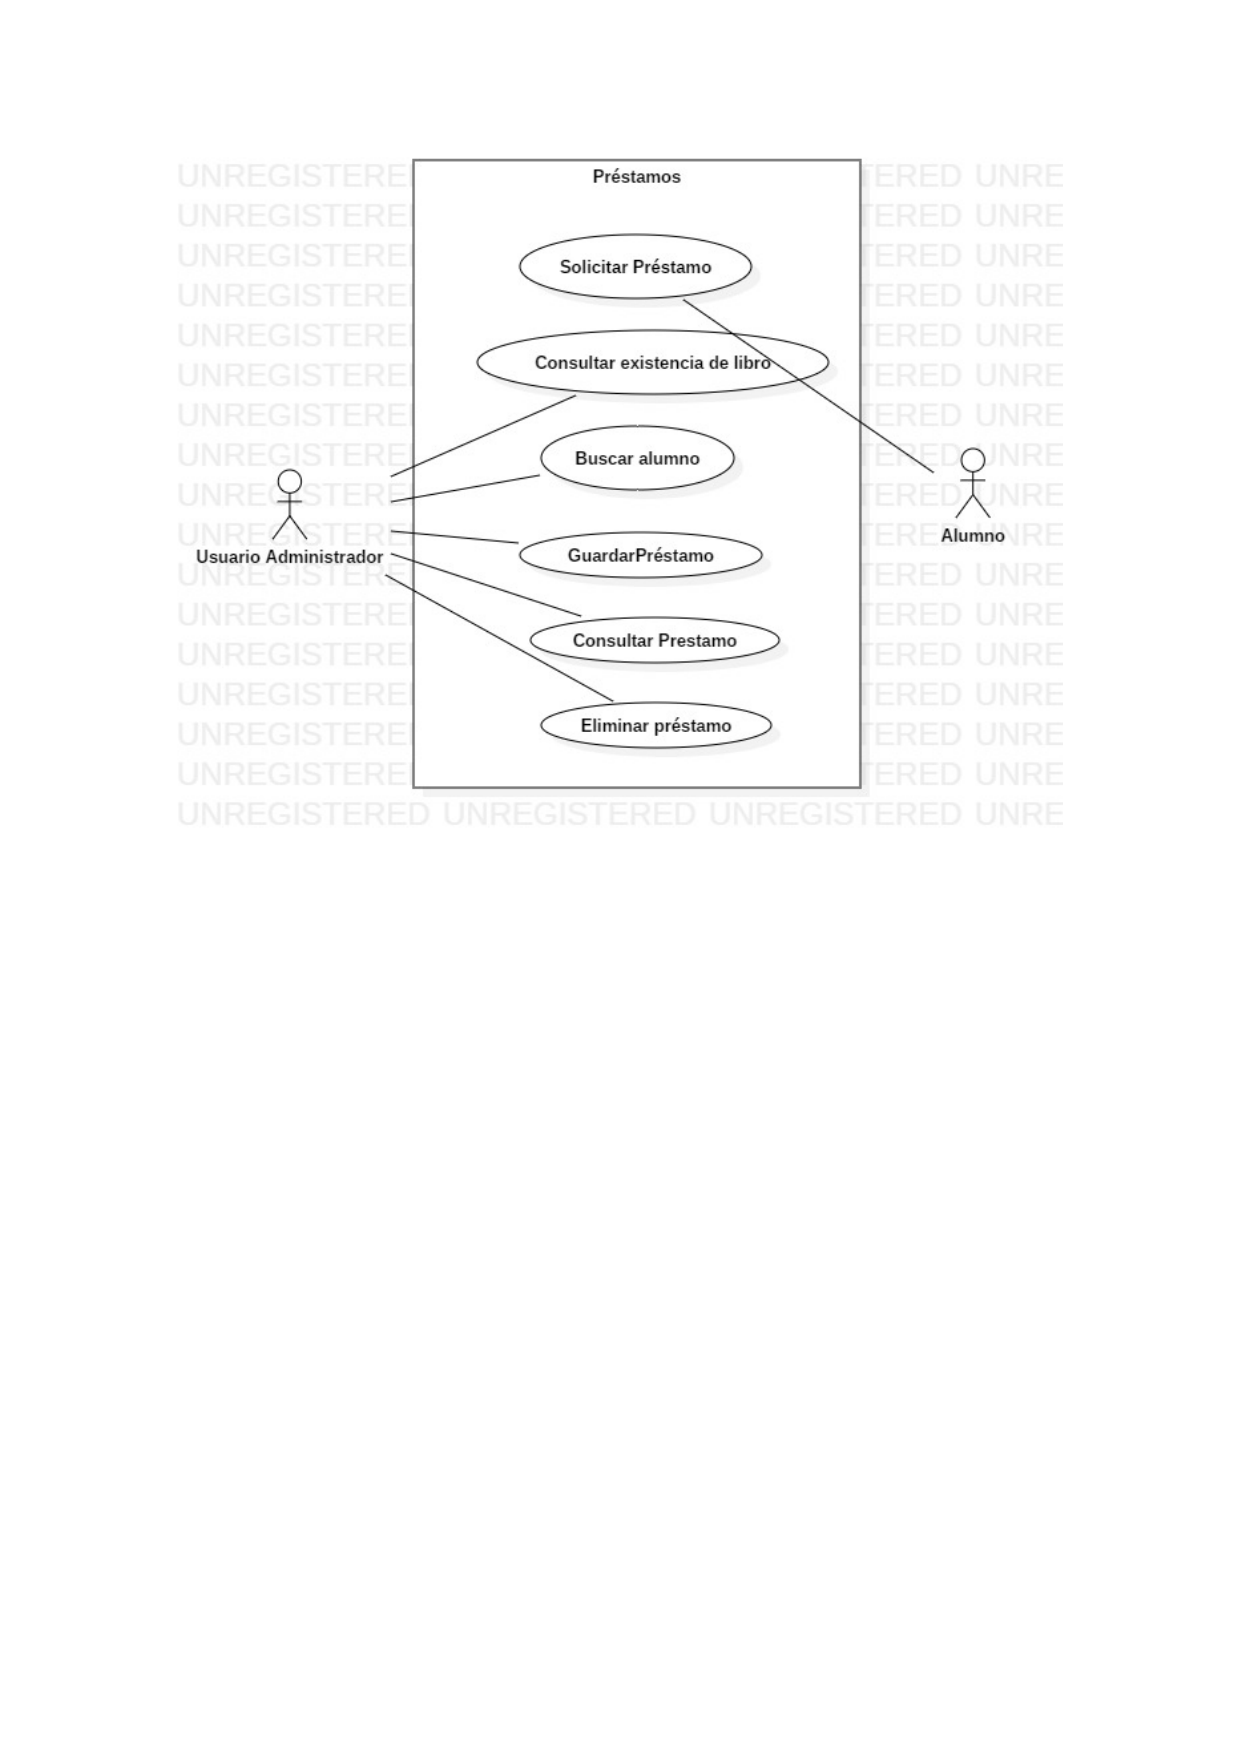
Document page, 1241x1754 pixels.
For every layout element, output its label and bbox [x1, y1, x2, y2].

picture [177, 147, 1063, 841]
